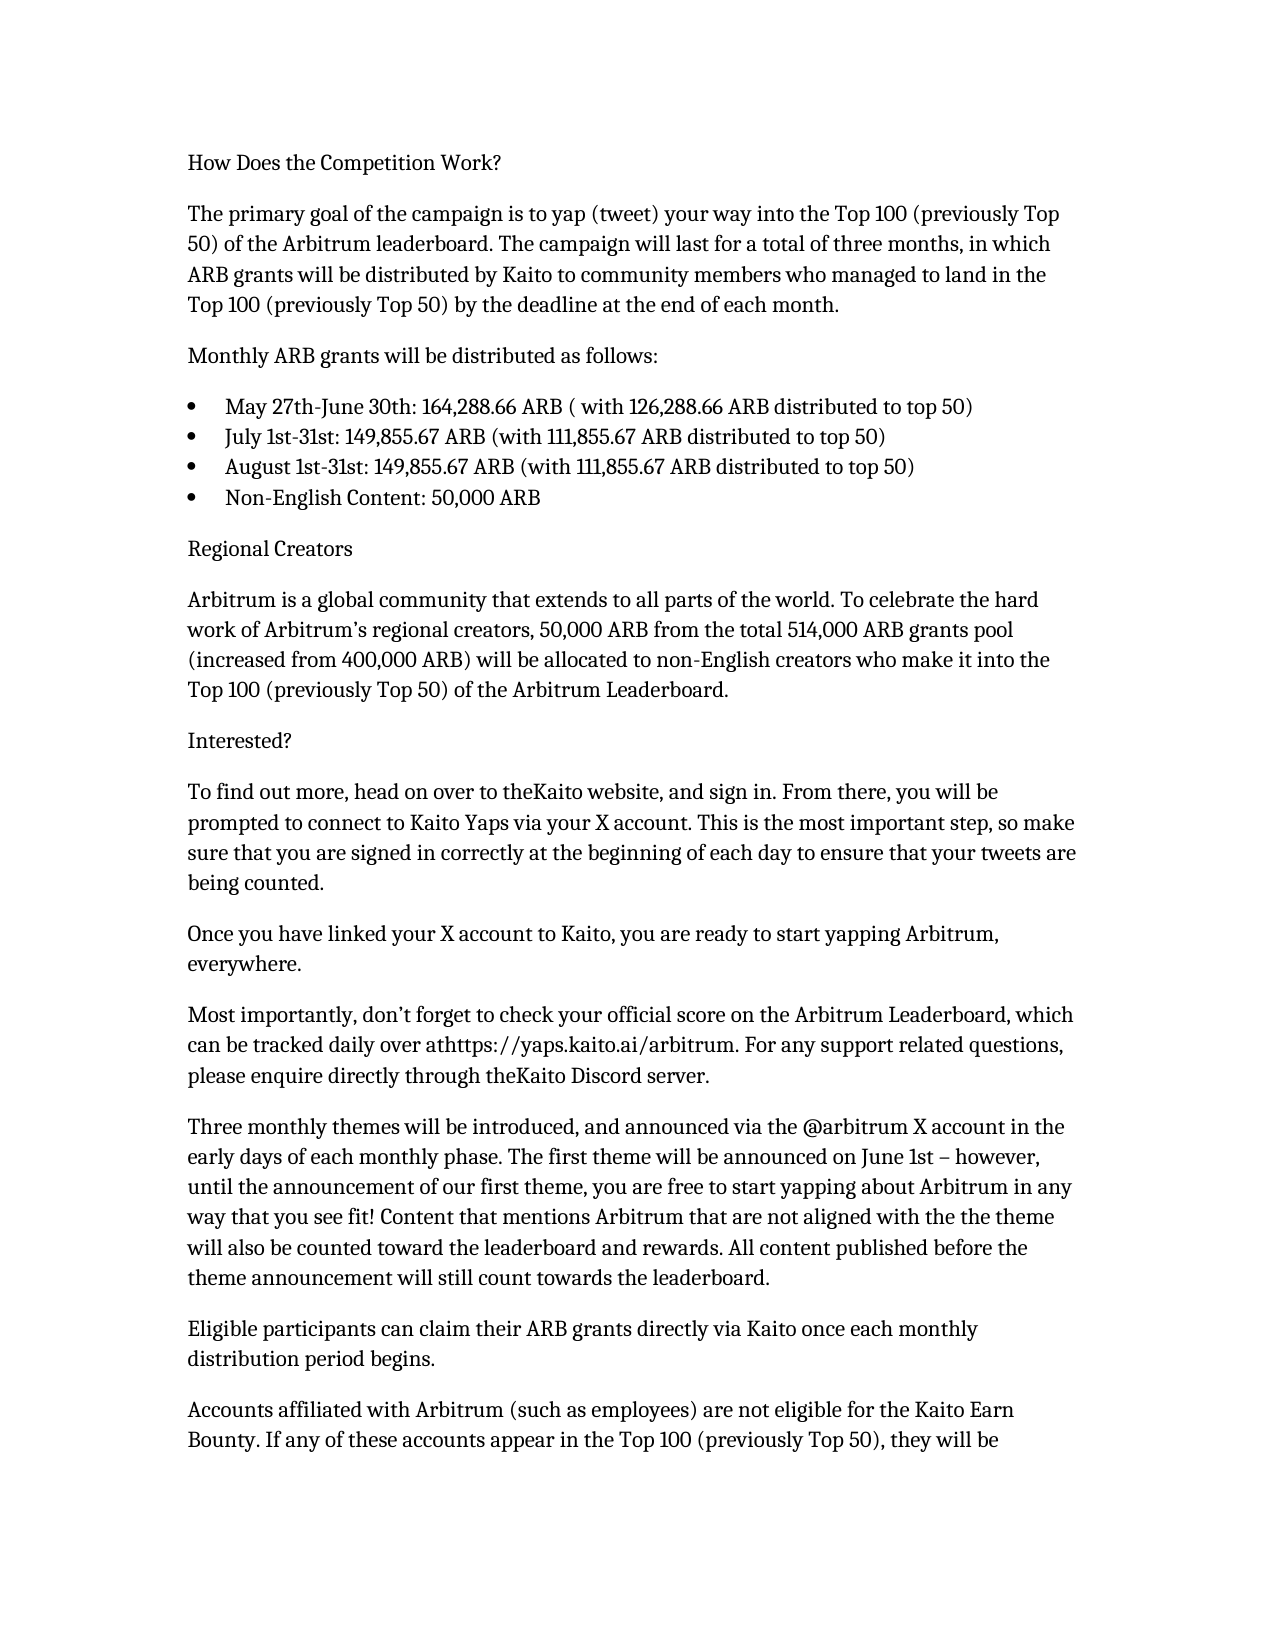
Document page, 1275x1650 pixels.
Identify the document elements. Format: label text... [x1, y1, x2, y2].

list Non-English Content: 50,000 ARB [187, 484, 1087, 511]
text Three monthly themes will be introduced, and announced via the @arbitrum X account in the early days of each monthly phase. The first theme will be announced on June 1st – however, until the announcement of our first theme, you are free to start yapping about Arbitrum in any way that you see fit! Content that mentions Arbitrum that are not aligned with the the theme will also be counted toward the leaderboard and rewards. All content published before the theme announcement will still count towards the leaderboard. [187, 1113, 1087, 1291]
list May 27th-June 30th: 164,288.66 ARB ( with 126,288.66 ARB distributed to top 50) [187, 394, 1087, 420]
text How Does the Competition Work? [187, 150, 1087, 176]
text Once you have linked your X account to Kaito, you are ready to start yapping Arbitrum, everywhere. [187, 921, 1087, 977]
text Monthly ARB grants will be distributed as follows: [187, 343, 1087, 369]
text Eligible participants can claim their ARB grants directly via Kaito once each monthly distribution period begins. [187, 1316, 1087, 1372]
text Most importantly, don’t forget to check your official score on the Arbitrum Leaderboard, which can be tracked daily over athttps://yaps.kaito.ai/arbitrum. For any support related questions, please enquire directly through theKaito Discord server. [187, 1002, 1087, 1089]
text Arbitrum is a global community that extends to all parts of the world. To celebrate the hard work of Arbitrum’s regional creators, 50,000 ARB from the total 514,000 ARB grants pool (increased from 400,000 ARB) will be allocated to non-English creators who make it into the Top 100 (previously Top 50) of the Arbitrum Leaderboard. [187, 586, 1087, 703]
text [187, 1397, 1087, 1453]
text To find out more, head on over to theKaito website, and sign in. From there, you will be prompted to connect to Kaito Yaps via your X account. This is the most important step, so make sure that you are signed in correctly at the beginning of each day to ensure that your tweets are being counted. [187, 779, 1087, 896]
text The primary goal of the campaign is to yap (tweet) your way into the Top 100 (previously Top 50) of the Arbitrum leaderboard. The campaign will last for a total of three months, in which ARB grants will be distributed by Kaito to community members who managed to land in the Top 100 (previously Top 50) by the deadline at the end of each month. [187, 201, 1087, 318]
text Interested? [187, 728, 1087, 754]
text Regional Creators [187, 535, 1087, 562]
list July 1st-31st: 149,855.67 ARB (with 111,855.67 ARB distributed to top 50) [187, 424, 1087, 450]
list August 1st-31st: 149,855.67 ARB (with 111,855.67 ARB distributed to top 50) [187, 454, 1087, 481]
